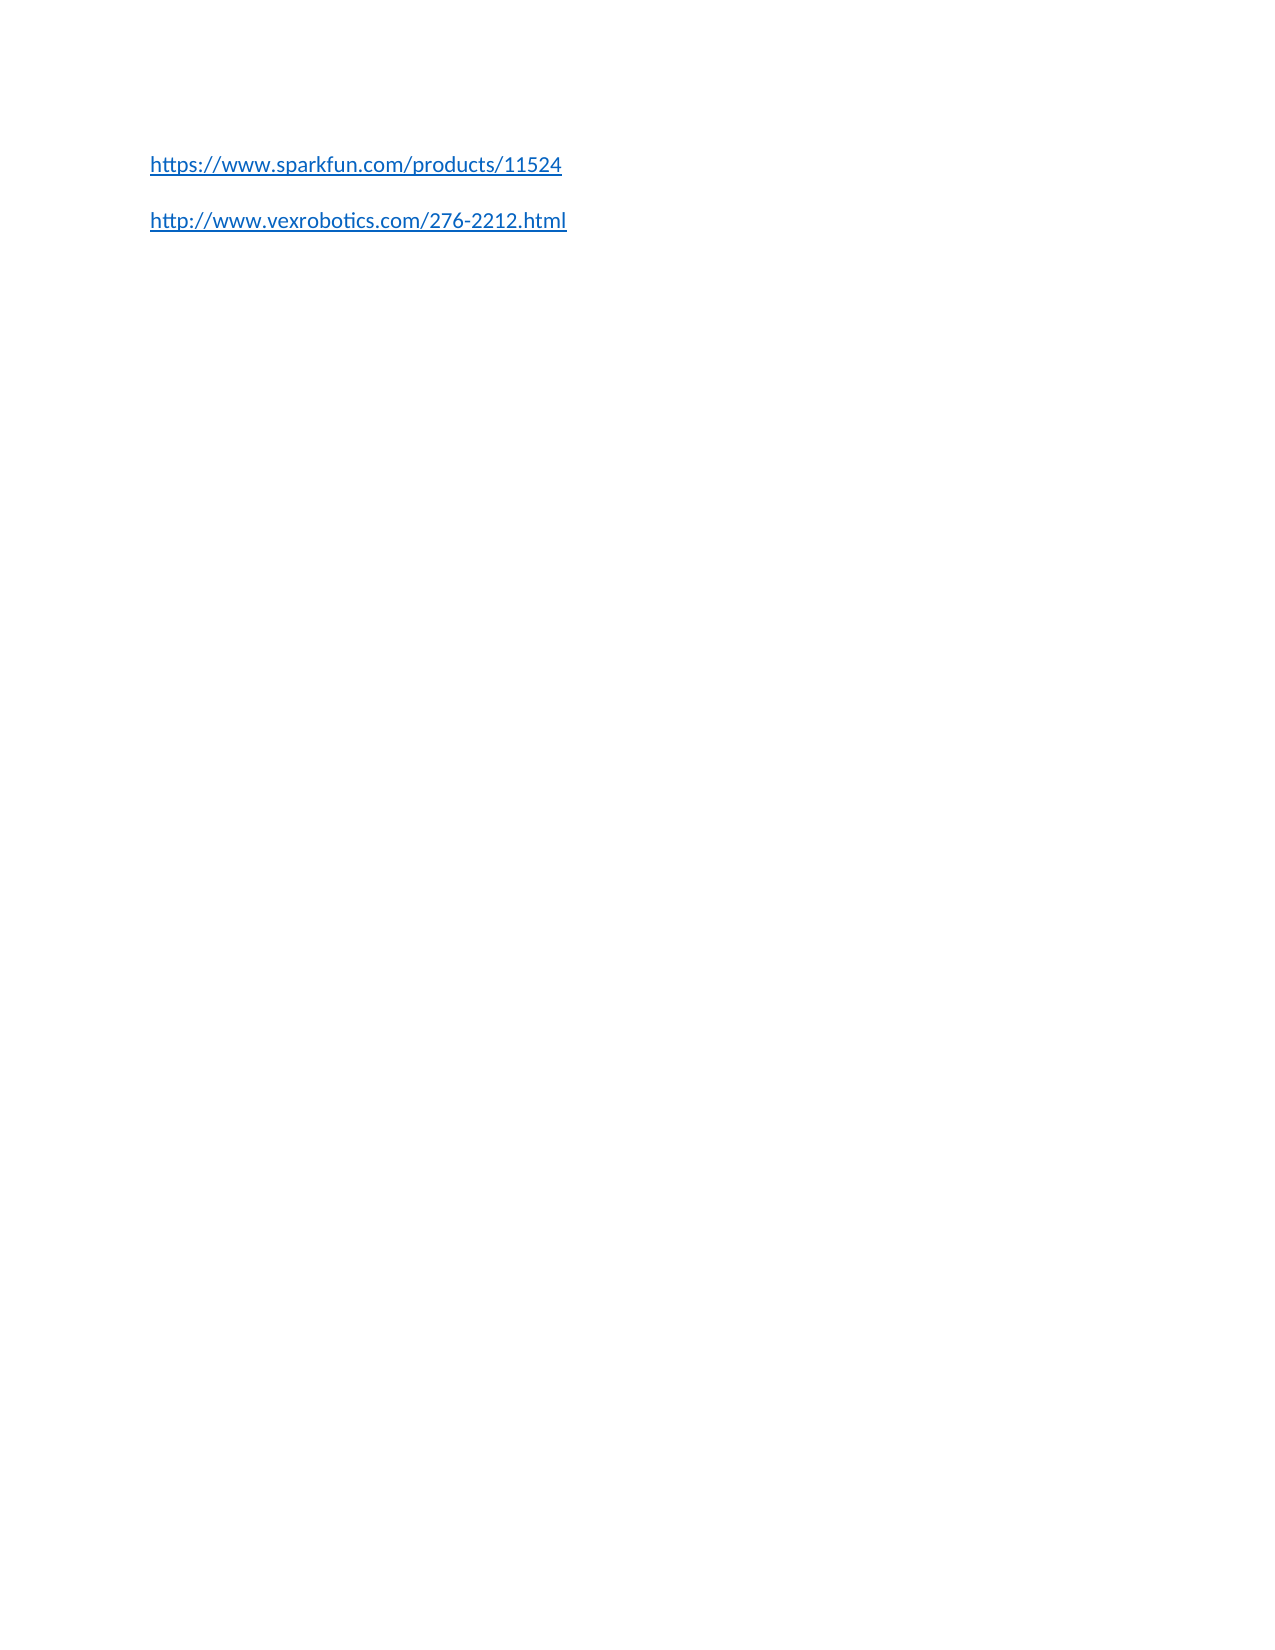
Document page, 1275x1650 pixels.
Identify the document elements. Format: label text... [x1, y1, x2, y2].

text http://www.vexrobotics.com/276-2212.html [150, 206, 1125, 234]
text https://www.sparkfun.com/products/11524 [150, 150, 1125, 178]
